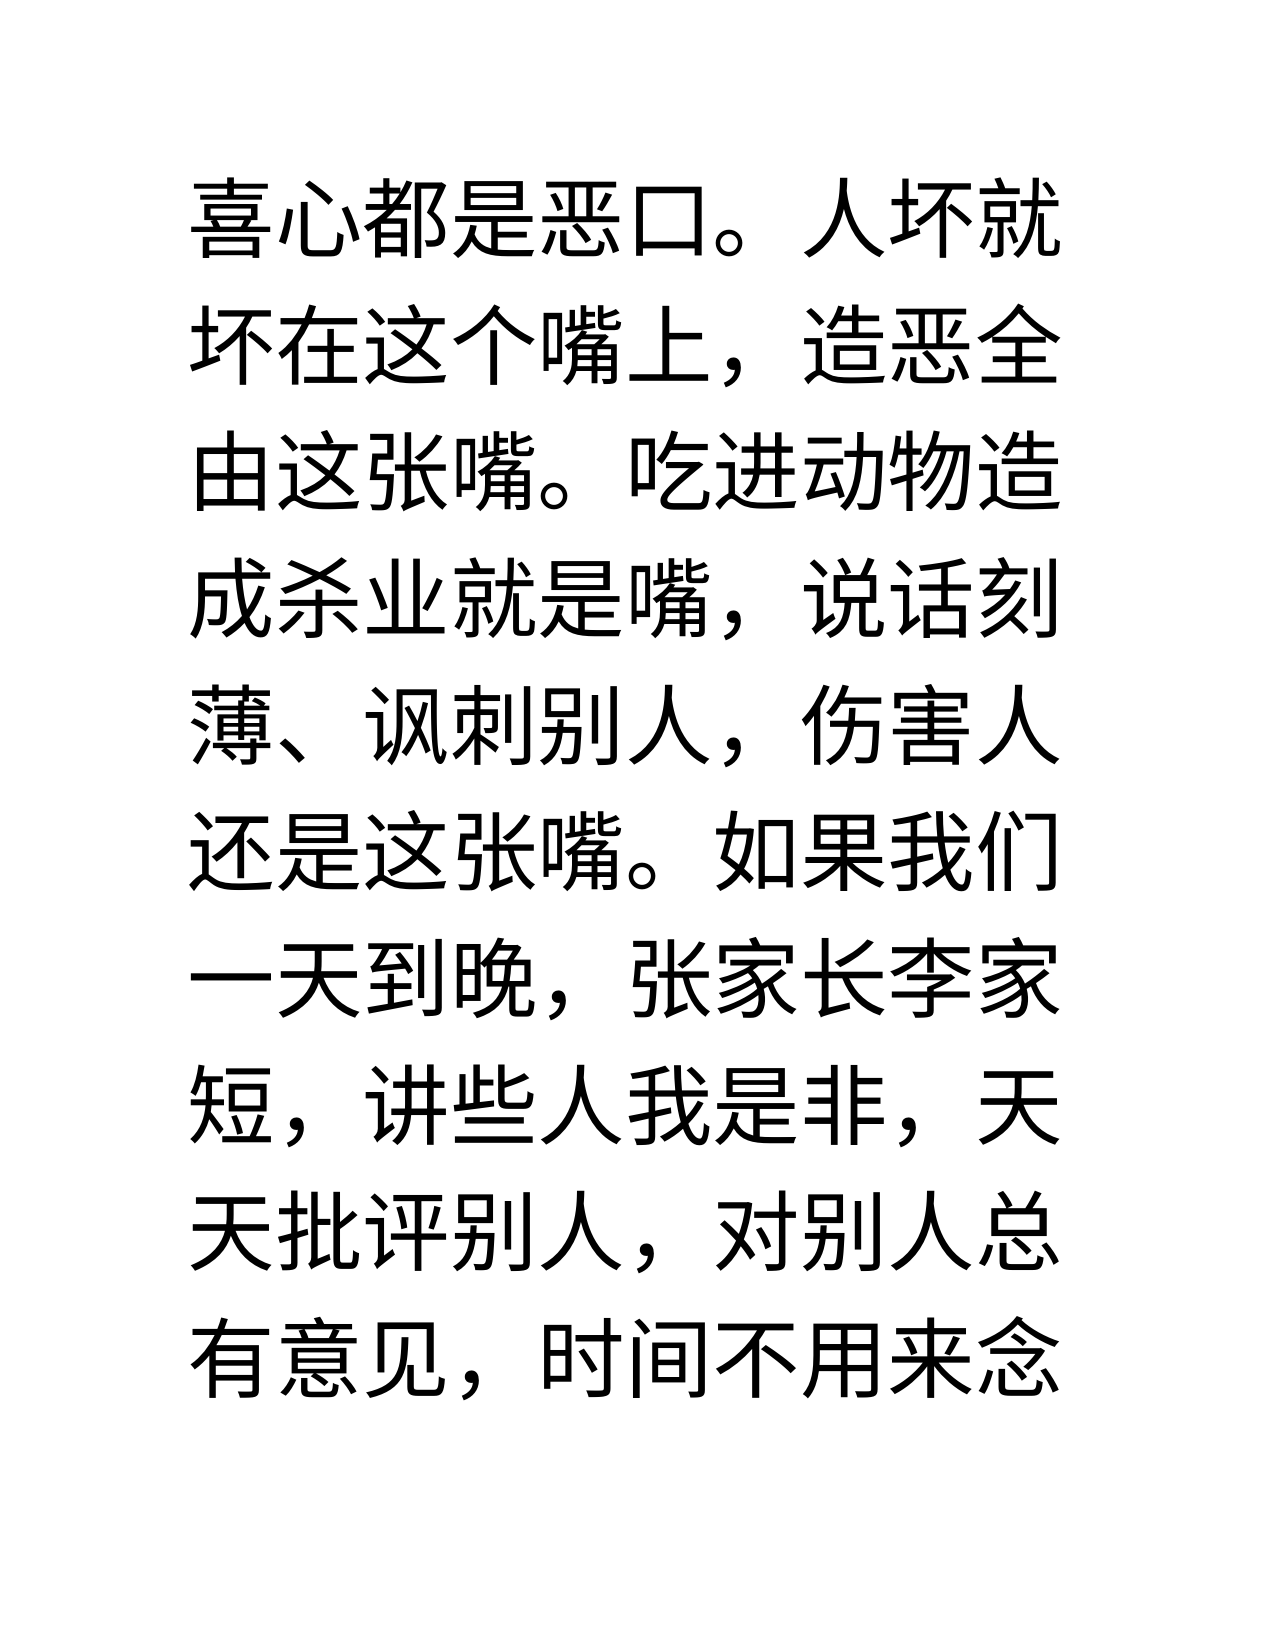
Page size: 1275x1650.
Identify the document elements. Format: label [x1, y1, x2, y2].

text [187, 150, 1087, 1417]
